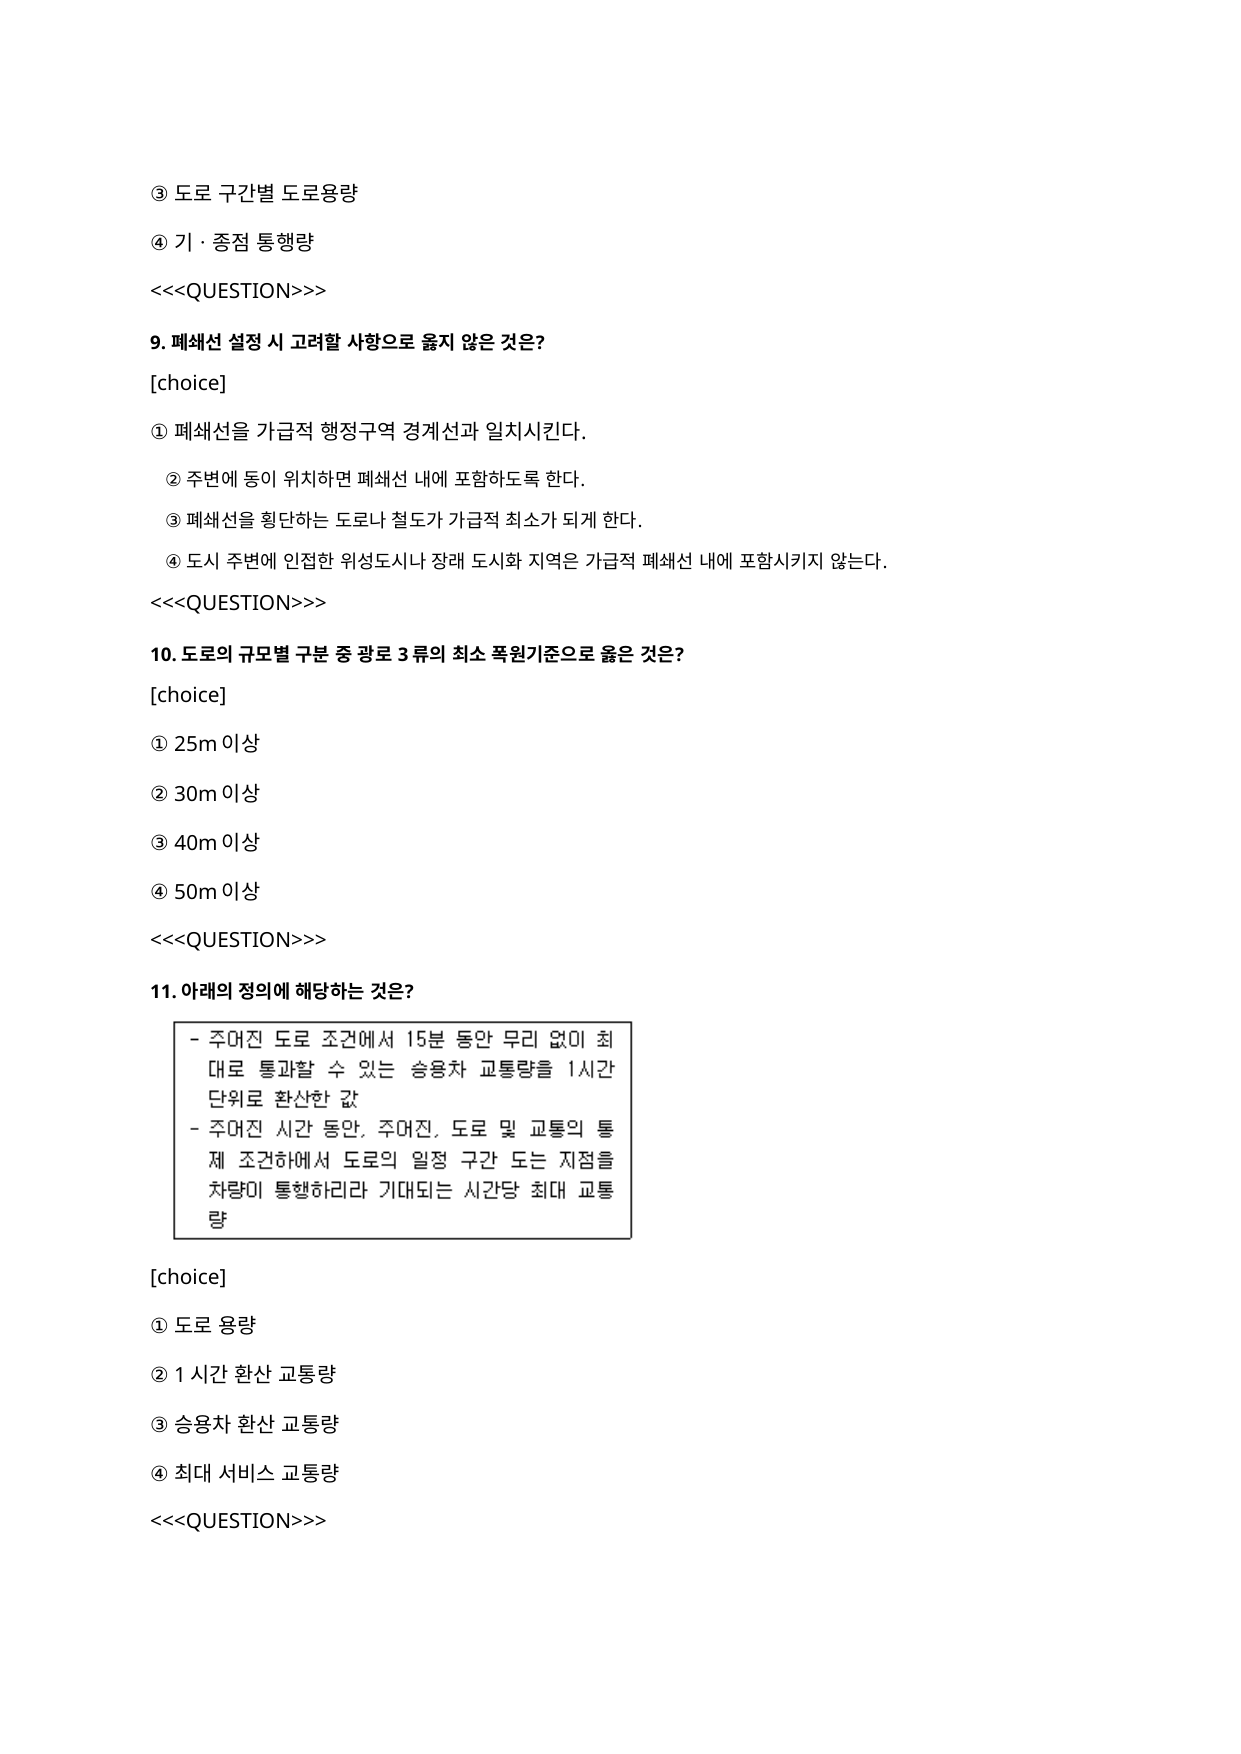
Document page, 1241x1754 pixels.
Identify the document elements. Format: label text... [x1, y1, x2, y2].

text [choice] [150, 1262, 1090, 1290]
text ④ 기ㆍ종점 통행량 [150, 227, 1090, 257]
text ② 30m이상 [150, 777, 1090, 807]
text <<<QUESTION>>> [150, 1507, 1090, 1535]
text ③ 폐쇄선을 횡단하는 도로나 철도가 가급적 최소가 되게 한다. [150, 506, 1090, 533]
text 9. 폐쇄선 설정 시 고려할 사항으로 옳지 않은 것은? [150, 327, 1090, 354]
text ③ 도로 구간별 도로용량 [150, 177, 1090, 207]
picture [169, 1017, 637, 1243]
text ④ 최대 서비스 교통량 [150, 1457, 1090, 1487]
text ① 폐쇄선을 가급적 행정구역 경계선과 일치시킨다. [150, 416, 1090, 446]
text [choice] [150, 368, 1090, 397]
text 10. 도로의 규모별 구분 중 광로 3류의 최소 폭원기준으로 옳은 것은? [150, 639, 1090, 666]
text ② 1시간 환산 교통량 [150, 1358, 1090, 1389]
text [choice] [150, 680, 1090, 709]
text ① 25m이상 [150, 727, 1090, 758]
text 11. 아래의 정의에 해당하는 것은? [150, 976, 1090, 1004]
text <<<QUESTION>>> [150, 588, 1090, 616]
text ③ 승용차 환산 교통량 [150, 1408, 1090, 1438]
text ③ 40m이상 [150, 826, 1090, 857]
text ④ 도시 주변에 인접한 위성도시나 장래 도시화 지역은 가급적 폐쇄선 내에 포함시키지 않는다. [150, 547, 1090, 574]
text ④ 50m이상 [150, 876, 1090, 906]
text ② 주변에 동이 위치하면 폐쇄선 내에 포함하도록 한다. [150, 465, 1090, 492]
text <<<QUESTION>>> [150, 925, 1090, 953]
text ① 도로 용량 [150, 1309, 1090, 1339]
text <<<QUESTION>>> [150, 276, 1090, 304]
